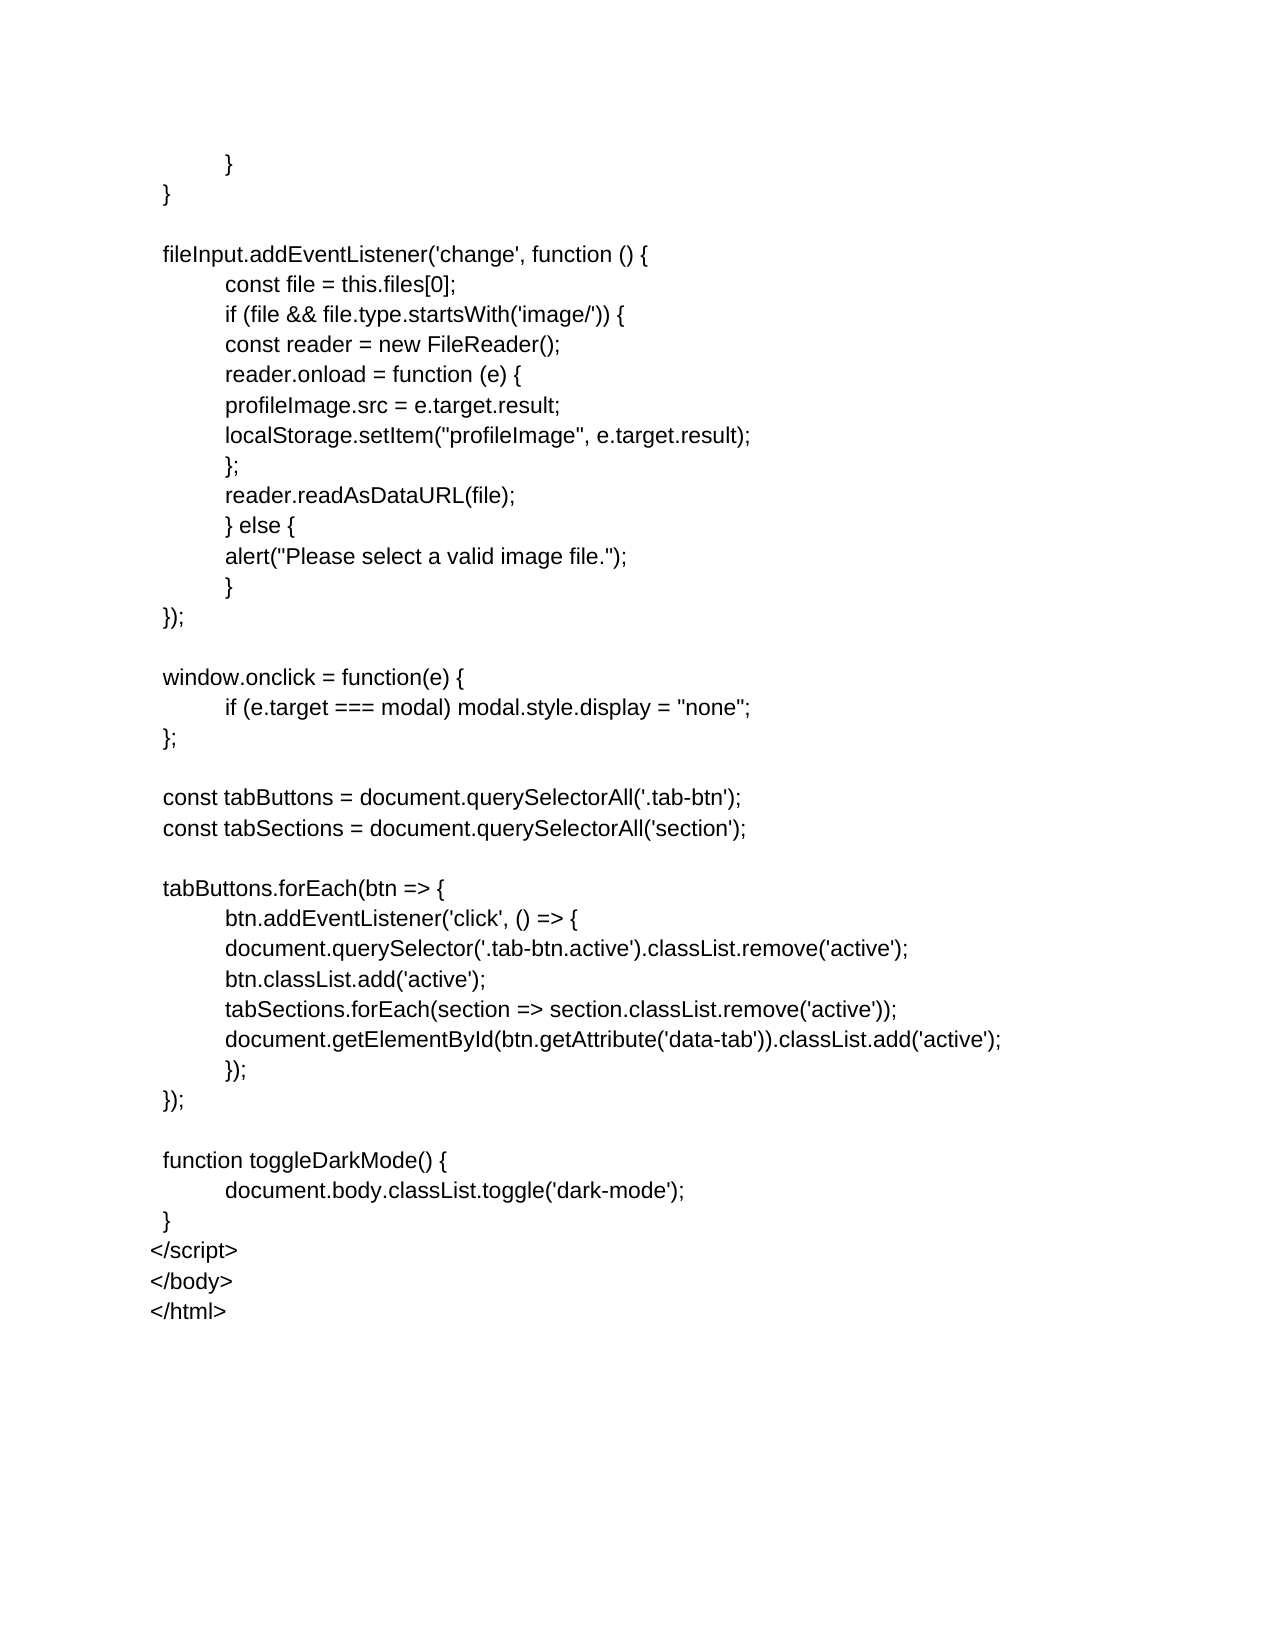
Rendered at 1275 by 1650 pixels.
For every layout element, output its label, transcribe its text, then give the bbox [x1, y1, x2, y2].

text }); [150, 1056, 1125, 1083]
text reader.readAsDataURL(file); [150, 482, 1125, 509]
text profileImage.src = e.target.result; [150, 392, 1125, 418]
text } else { [150, 512, 1125, 539]
text const file = this.files[0]; [150, 271, 1125, 297]
text if (file && file.type.startsWith('image/')) { [150, 301, 1125, 327]
text btn.classList.add('active'); [150, 966, 1125, 992]
text </body> [150, 1268, 1125, 1294]
text document.getElementById(btn.getAttribute('data-tab')).classList.add('active'); [150, 1026, 1125, 1052]
text document.querySelector('.tab-btn.active').classList.remove('active'); [150, 935, 1125, 962]
text fileInput.addEventListener('change', function () { [150, 241, 1125, 267]
text const tabButtons = document.querySelectorAll('.tab-btn'); [150, 784, 1125, 811]
text localStorage.setItem("profileImage", e.target.result); [150, 422, 1125, 448]
text } [150, 1207, 1125, 1234]
text alert("Please select a valid image file."); [150, 543, 1125, 569]
text tabButtons.forEach(btn => { [150, 875, 1125, 901]
text </html> [150, 1298, 1125, 1324]
text tabSections.forEach(section => section.classList.remove('active')); [150, 996, 1125, 1022]
text </script> [150, 1237, 1125, 1264]
text } [150, 150, 1125, 176]
text }; [150, 452, 1125, 478]
text const reader = new FileReader(); [150, 331, 1125, 358]
text } [150, 180, 1125, 207]
text btn.addEventListener('click', () => { [150, 905, 1125, 932]
text const tabSections = document.querySelectorAll('section'); [150, 814, 1125, 841]
text }); [150, 1086, 1125, 1113]
text }; [150, 724, 1125, 750]
text reader.onload = function (e) { [150, 361, 1125, 388]
text window.onclick = function(e) { [150, 663, 1125, 690]
text if (e.target === modal) modal.style.display = "none"; [150, 694, 1125, 720]
text function toggleDarkMode() { [150, 1147, 1125, 1173]
text }); [150, 603, 1125, 629]
text } [150, 573, 1125, 599]
text document.body.classList.toggle('dark-mode'); [150, 1177, 1125, 1203]
